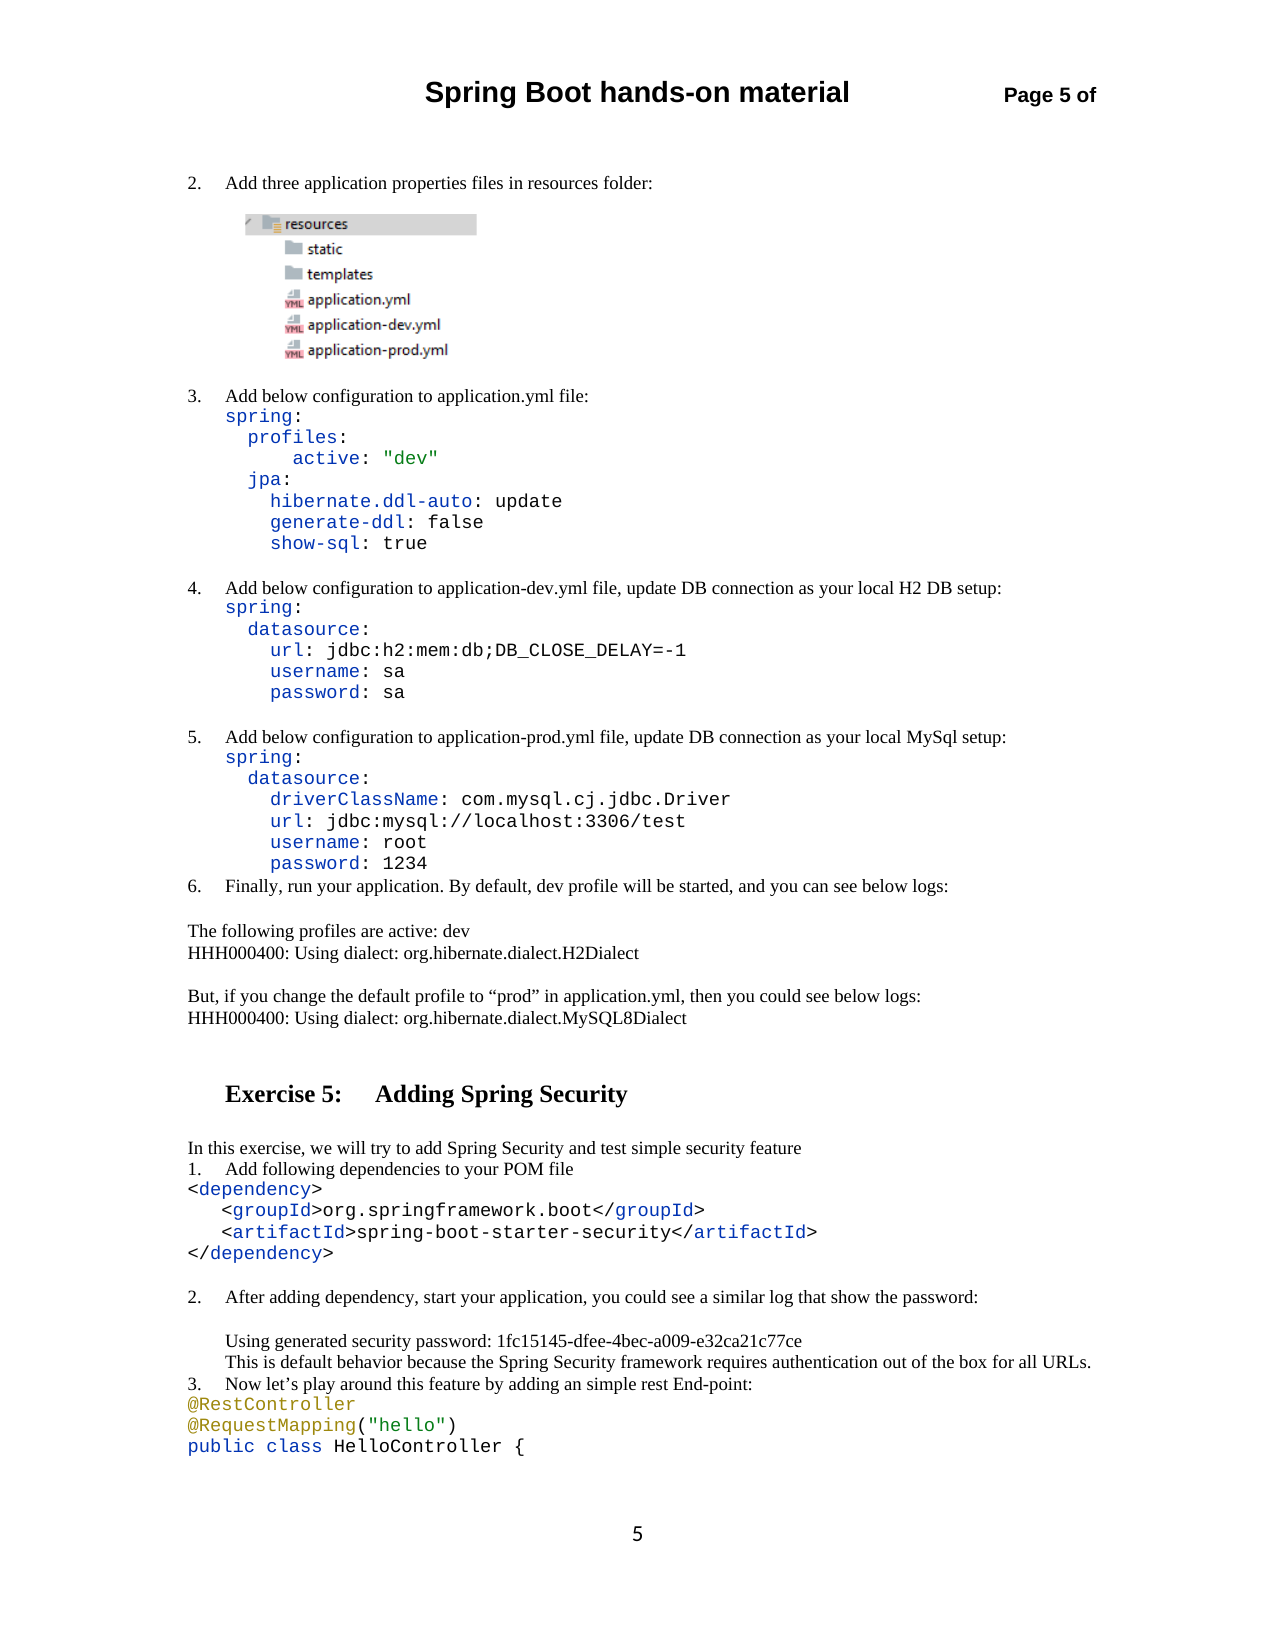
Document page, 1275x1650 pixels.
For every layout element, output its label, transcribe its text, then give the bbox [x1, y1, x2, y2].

text This is default behavior because the Spring Security framework requires authentication out of the box for all URLs. [225, 1351, 1125, 1373]
text Using generated security password: 1fc15145-dfee-4bec-a009-e32ca21c77ce [225, 1329, 1125, 1351]
picture [245, 214, 477, 364]
list Add following dependencies to your POM file [187, 1158, 1125, 1180]
list Now let’s play around this feature by adding an simple rest End-point: [187, 1373, 1125, 1394]
text The following profiles are active: dev [187, 920, 1125, 942]
text spring: datasource: url: jdbc:h2:mem:db;DB_CLOSE_DELAY=-1 username: sa password: sa [225, 598, 1125, 704]
text But, if you change the default profile to “prod” in application.yml, then you could see below logs: [187, 985, 1125, 1007]
text HHH000400: Using dialect: org.hibernate.dialect.H2Dialect [187, 942, 1125, 963]
list Add three application properties files in resources folder: [187, 172, 1125, 193]
text HHH000400: Using dialect: org.hibernate.dialect.MySQL8Dialect [187, 1007, 1125, 1028]
text <dependency> <groupId>org.springframework.boot</groupId> <artifactId>spring-boot-starter-security</artifactId> </dependency> [187, 1180, 1125, 1265]
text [187, 1394, 1125, 1479]
list Add below configuration to application-dev.yml file, update DB connection as your local H2 DB setup: [187, 577, 1125, 598]
subtitle Adding Spring Security [225, 1079, 1125, 1108]
list After adding dependency, start your application, you could see a similar log that show the password: [187, 1286, 1125, 1308]
text In this exercise, we will try to add Spring Security and test simple security feature [187, 1137, 1125, 1158]
list Finally, run your application. By default, dev profile will be started, and you can see below logs: [187, 875, 1125, 899]
text spring: datasource: driverClassName: com.mysql.cj.jdbc.Driver url: jdbc:mysql://localhost:3306/test username: root password: 1234 [225, 748, 1125, 875]
list Add below configuration to application-prod.yml file, update DB connection as your local MySql setup: [187, 726, 1125, 748]
text spring: profiles: active: "dev" jpa: hibernate.ddl-auto: update generate-ddl: false show-sql: true [225, 406, 1125, 555]
list Add below configuration to application.yml file: [187, 385, 1125, 406]
